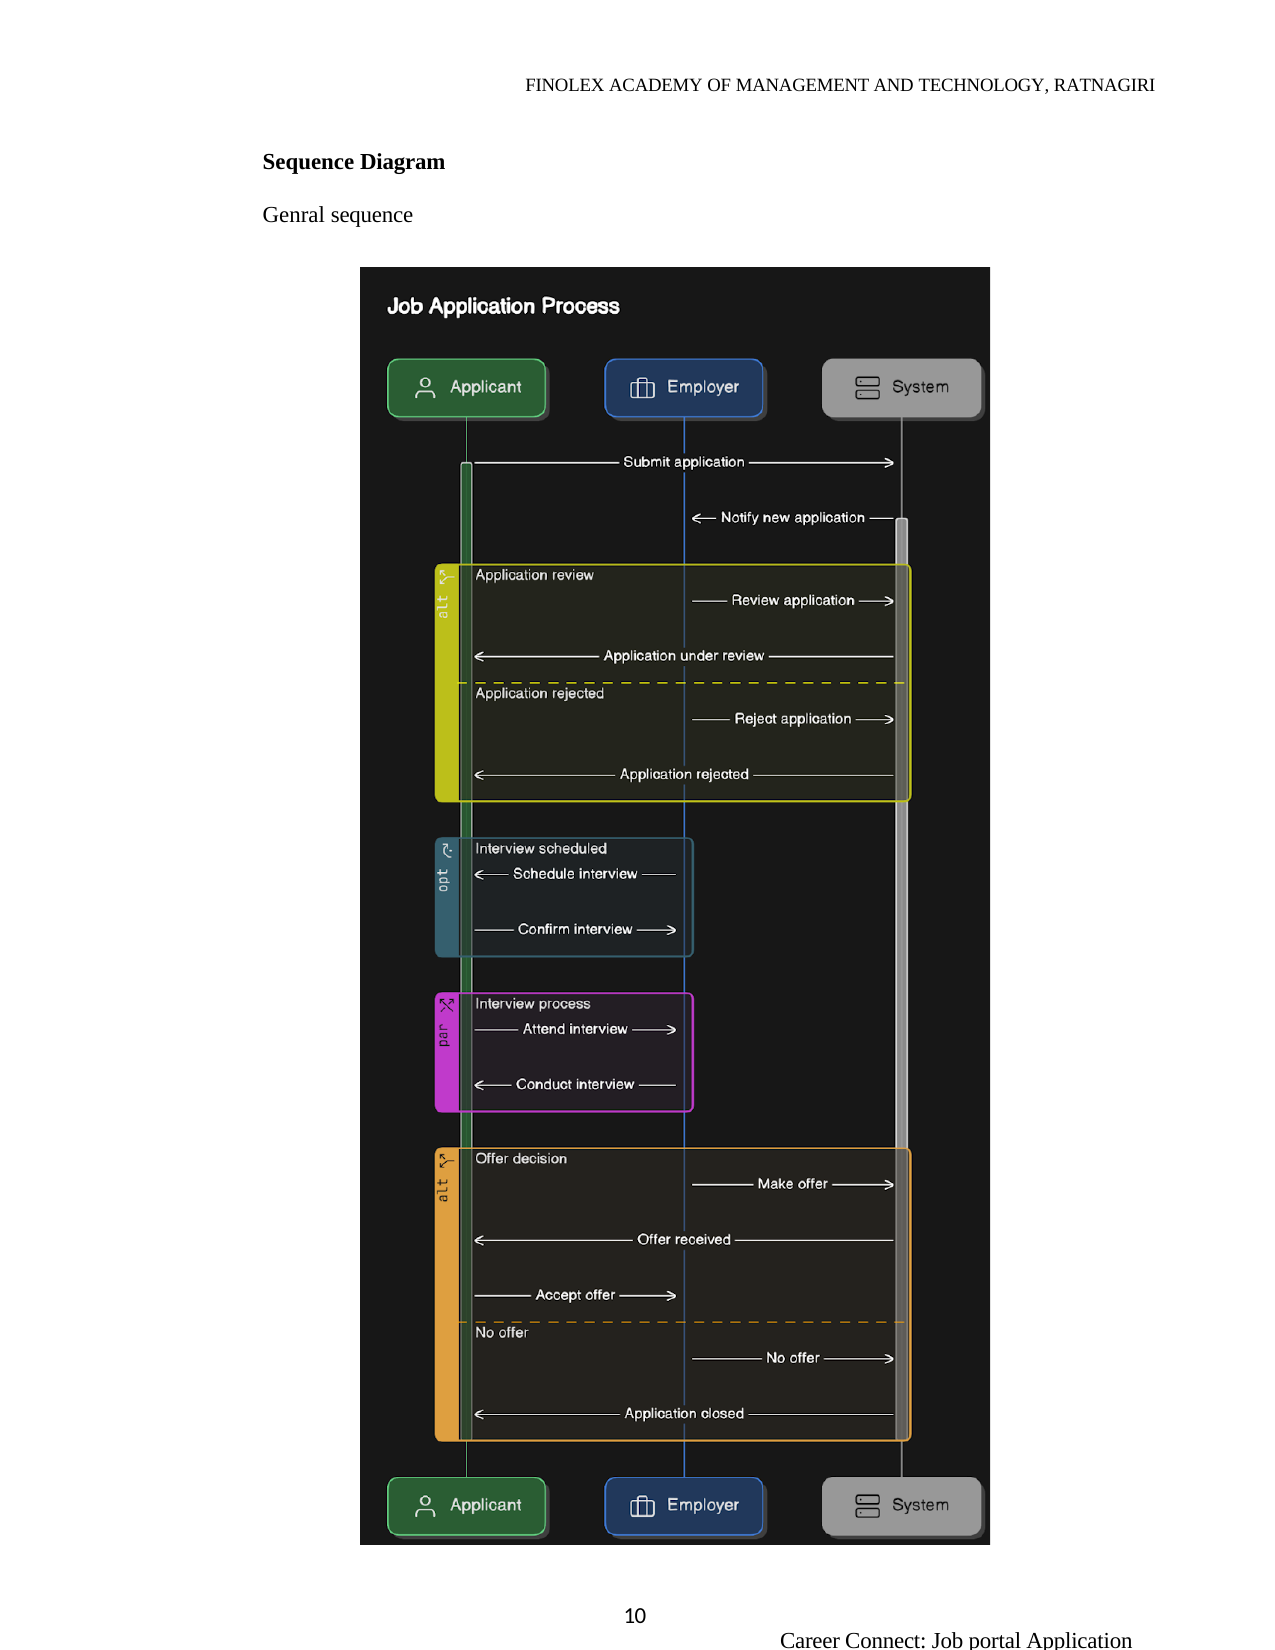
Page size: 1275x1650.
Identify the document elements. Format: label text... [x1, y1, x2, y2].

text Genral sequence [262, 201, 1200, 227]
picture [360, 267, 990, 1545]
subtitle Sequence Diagram [262, 148, 1200, 174]
